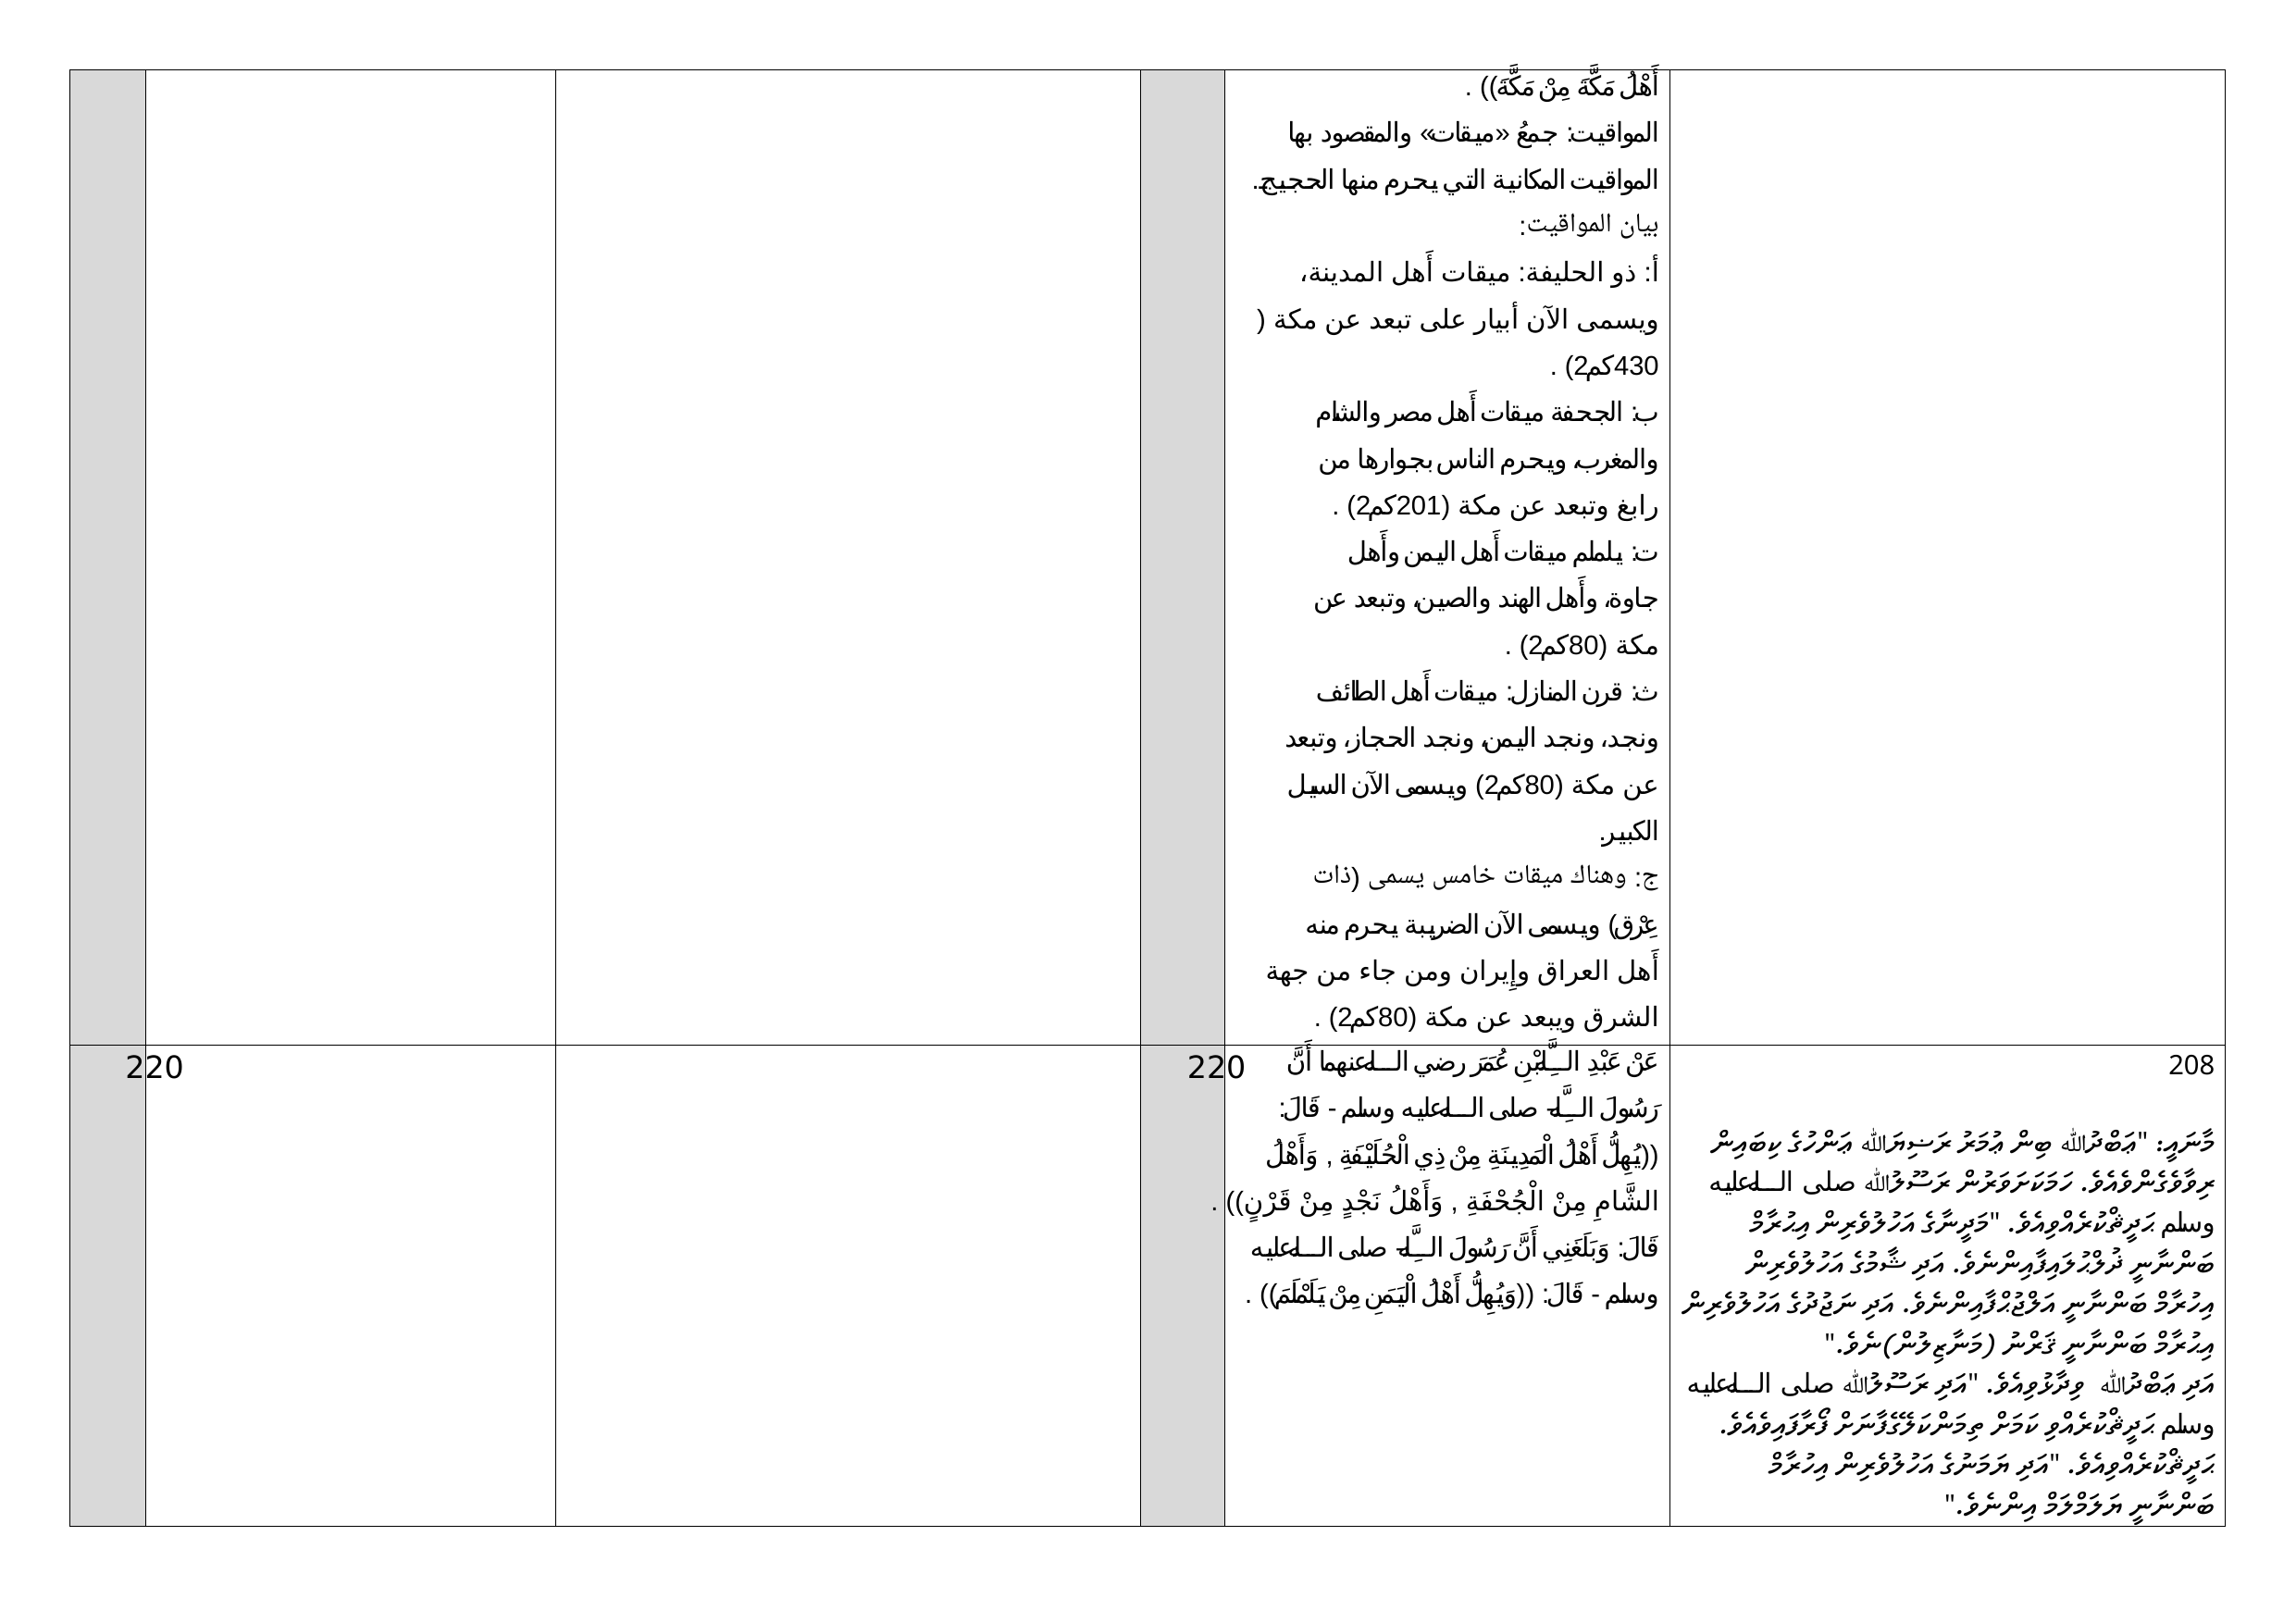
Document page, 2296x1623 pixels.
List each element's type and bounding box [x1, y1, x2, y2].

table_cell [1670, 1046, 2225, 1526]
table_cell [70, 1046, 145, 1526]
table_cell [1141, 1046, 1224, 1526]
table_cell [556, 1046, 1140, 1526]
table_cell [556, 70, 1140, 1045]
table_cell [1225, 1046, 1669, 1526]
table_cell [1670, 70, 2225, 1045]
table_cell [146, 1046, 555, 1526]
table_cell [1225, 70, 1669, 1045]
table_cell [146, 70, 555, 1045]
table_cell [1141, 70, 1224, 1045]
table_cell [70, 70, 145, 1045]
